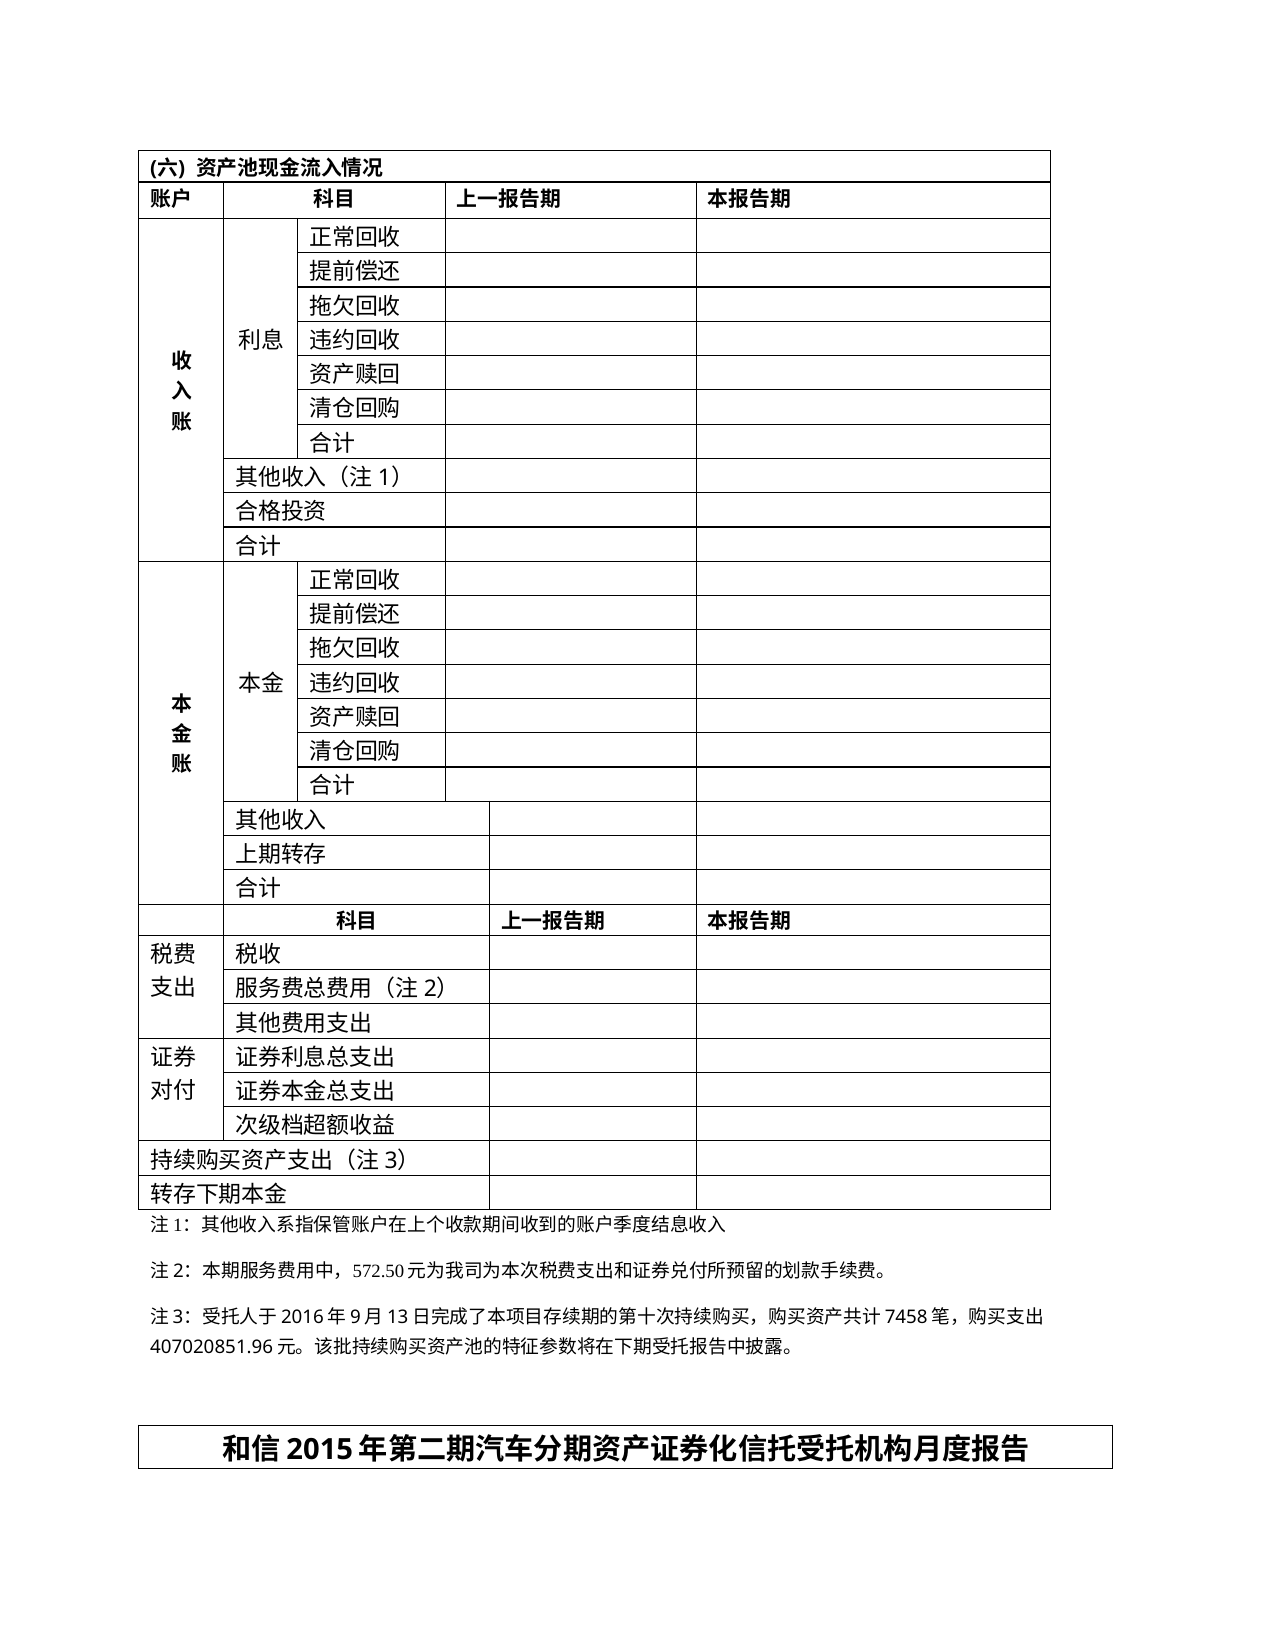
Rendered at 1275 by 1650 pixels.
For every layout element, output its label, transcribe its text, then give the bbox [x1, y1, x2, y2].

text 注3：受托人于2016年9月13日完成了本项目存续期的第十次持续购买，购买资产共计7458笔，购买支出407020851.96元。该批持续购买资产池的特征参数将在下期受托报告中披露。 [150, 1302, 1125, 1358]
table_cell 拖欠回收 [298, 630, 445, 663]
table_cell 上一报告期 [446, 183, 696, 218]
table_cell 其他收入（注 1） [224, 459, 445, 492]
table_cell 科目 [224, 905, 489, 935]
table_cell 清仓回购 [298, 733, 445, 766]
table_cell [490, 870, 696, 903]
table_cell [697, 1107, 1050, 1140]
table_cell [446, 288, 696, 321]
table_cell [697, 936, 1050, 969]
table_cell [697, 699, 1050, 732]
text 注 2：本期服务费用中，572.50元为我司为本次税费支出和证券兑付所预留的划款手续费。 [150, 1256, 1125, 1283]
table_cell [697, 1073, 1050, 1106]
table_cell 账户 [139, 183, 223, 218]
table_cell [697, 1141, 1050, 1175]
table_cell [697, 322, 1050, 355]
table_cell 利息 [224, 219, 297, 458]
table_cell [446, 562, 696, 595]
table_header 和信2015年第二期汽车分期资产证券化信托受托机构月度报告 [139, 1426, 1112, 1468]
table_cell 持续购买资产支出（注 3） [139, 1141, 489, 1175]
table_cell [697, 596, 1050, 629]
table_cell 本金 [224, 562, 297, 801]
table_cell [446, 596, 696, 629]
table_cell [446, 733, 696, 766]
table_cell 合计 [298, 768, 445, 801]
table_cell [697, 390, 1050, 423]
table_cell [446, 630, 696, 663]
table_cell 证券利息总支出 [224, 1039, 489, 1072]
table_cell 其他费用支出 [224, 1004, 489, 1038]
table_cell [697, 493, 1050, 526]
table_cell [446, 459, 696, 492]
table_cell 合计 [224, 870, 489, 903]
text 注 1：其他收入系指保管账户在上个收款期间收到的账户季度结息收入 [150, 1210, 1125, 1237]
table_cell [490, 802, 696, 835]
table_cell 本报告期 [697, 905, 1050, 935]
table_cell [697, 528, 1050, 561]
table_cell [697, 1039, 1050, 1072]
table_cell 次级档超额收益 [224, 1107, 489, 1140]
table_cell [490, 1073, 696, 1106]
table_cell 资产赎回 [298, 356, 445, 389]
table_cell [697, 288, 1050, 321]
table_cell [490, 836, 696, 869]
table_cell 本 金 账 [139, 562, 223, 903]
table_cell [697, 1176, 1050, 1209]
table_cell [490, 1039, 696, 1072]
table_cell [446, 699, 696, 732]
table_cell 合计 [224, 528, 445, 561]
table_cell 正常回收 [298, 219, 445, 252]
table_cell 正常回收 [298, 562, 445, 595]
table_cell 违约回收 [298, 665, 445, 698]
table_cell [697, 425, 1050, 458]
table_cell 清仓回购 [298, 390, 445, 423]
table_cell 提前偿还 [298, 596, 445, 629]
table_cell 违约回收 [298, 322, 445, 355]
table_cell [697, 768, 1050, 801]
table_cell 合计 [298, 425, 445, 458]
table_cell [446, 425, 696, 458]
table_cell [697, 970, 1050, 1003]
table_cell [697, 253, 1050, 286]
table_cell [697, 1004, 1050, 1038]
table_cell [446, 493, 696, 526]
table_cell [446, 390, 696, 423]
table_cell 资产赎回 [298, 699, 445, 732]
table_cell 证券本金总支出 [224, 1073, 489, 1106]
table_cell [139, 905, 223, 935]
table_cell 税收 [224, 936, 489, 969]
table_cell 其他收入 [224, 802, 489, 835]
table_cell [697, 733, 1050, 766]
table_cell [697, 219, 1050, 252]
table_cell 证券对付 [139, 1039, 223, 1140]
table_cell [490, 1004, 696, 1038]
table_cell [697, 459, 1050, 492]
table_cell [697, 870, 1050, 903]
table_cell [697, 562, 1050, 595]
table_cell 税费支出 [139, 936, 223, 1038]
table_cell [697, 630, 1050, 663]
table_cell 提前偿还 [298, 253, 445, 286]
table_cell [490, 1176, 696, 1209]
table_cell [697, 802, 1050, 835]
table_cell [446, 665, 696, 698]
table_cell [490, 1141, 696, 1175]
table_cell 合格投资 [224, 493, 445, 526]
table_cell 上一报告期 [490, 905, 696, 935]
table_cell 拖欠回收 [298, 288, 445, 321]
table_cell [446, 528, 696, 561]
table_cell [490, 936, 696, 969]
table_cell [446, 768, 696, 801]
table_cell 上期转存 [224, 836, 489, 869]
table_cell [697, 356, 1050, 389]
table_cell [139, 151, 1050, 181]
table_cell [697, 836, 1050, 869]
table_cell [697, 665, 1050, 698]
table_cell 科目 [224, 183, 445, 218]
table_cell 本报告期 [697, 183, 1050, 218]
table_cell [446, 322, 696, 355]
table_cell [490, 970, 696, 1003]
table_cell [446, 253, 696, 286]
table_cell 转存下期本金 [139, 1176, 489, 1209]
table_cell [446, 219, 696, 252]
table_cell [446, 356, 696, 389]
table_cell [490, 1107, 696, 1140]
table_cell 收 入 账 [139, 219, 223, 561]
table_cell 服务费总费用（注 2） [224, 970, 489, 1003]
